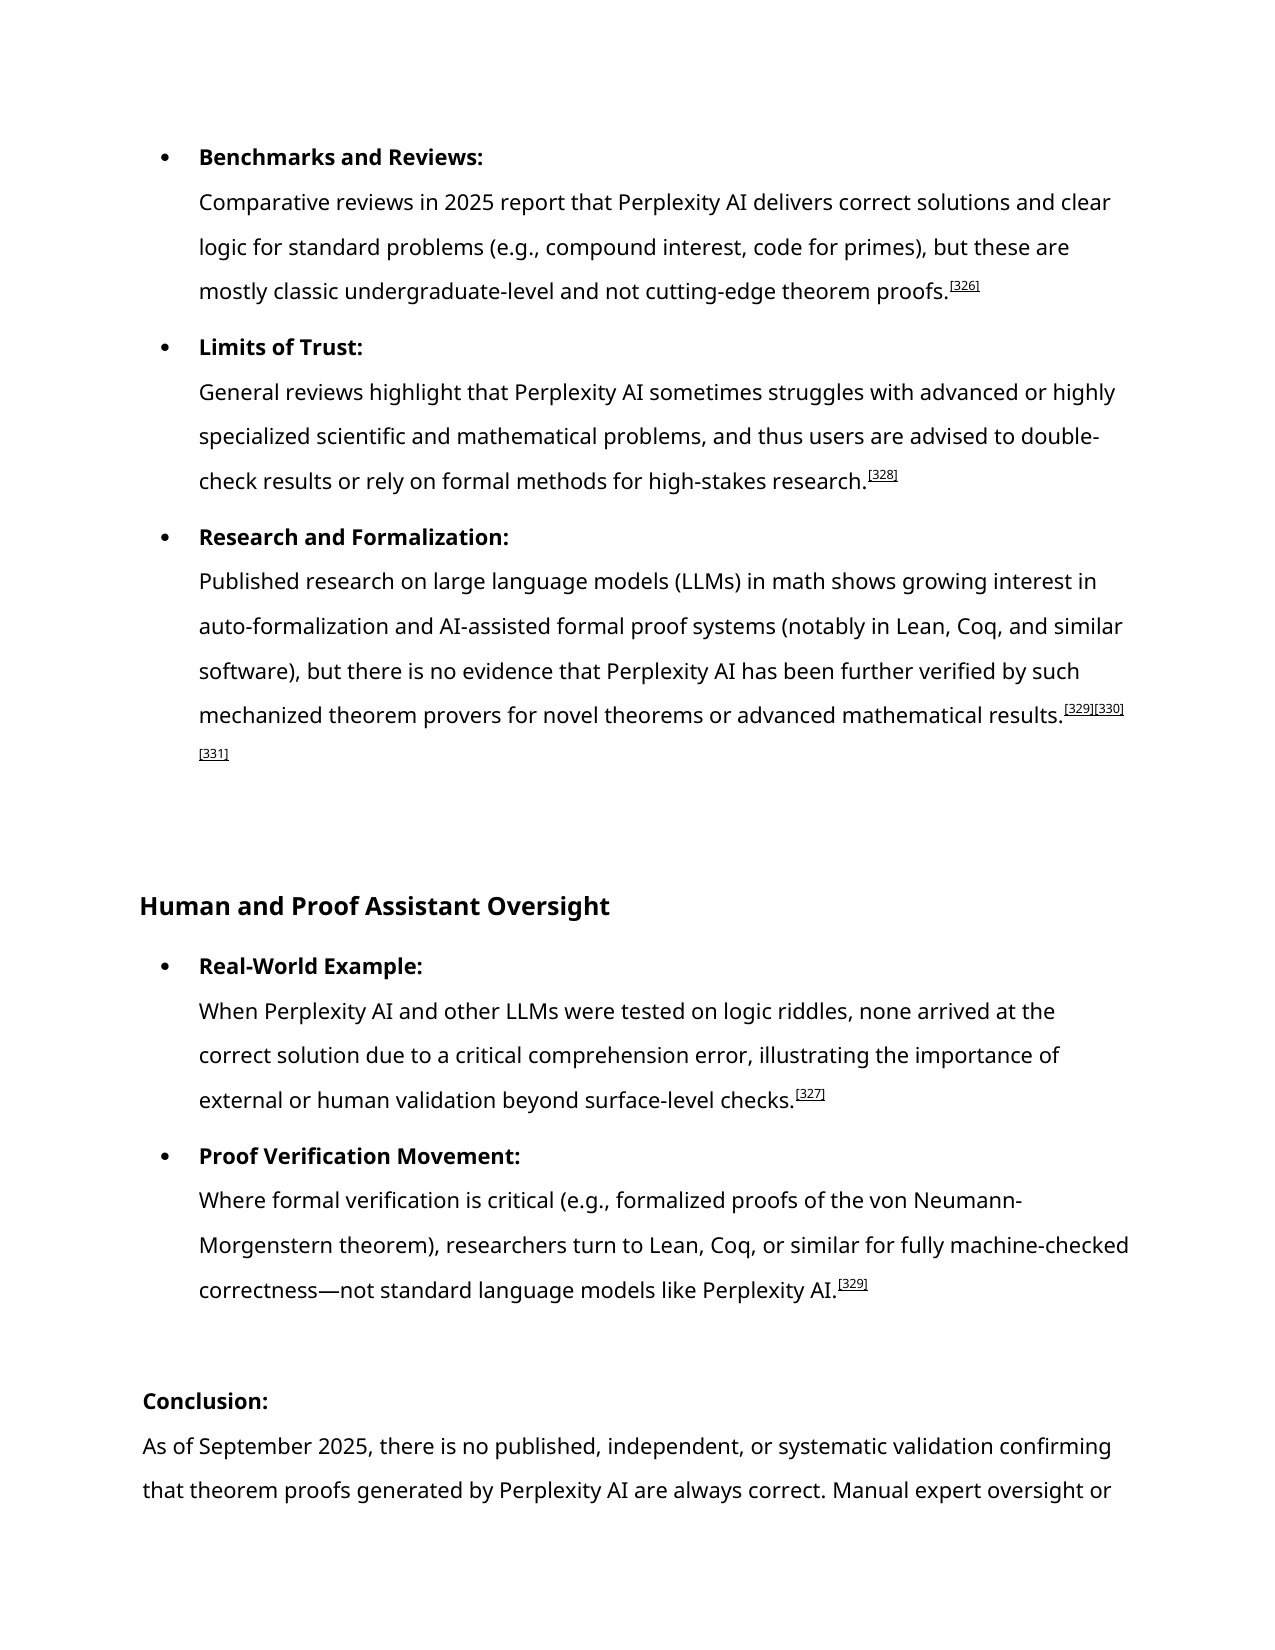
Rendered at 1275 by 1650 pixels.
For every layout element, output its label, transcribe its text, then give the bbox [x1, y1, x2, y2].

list Research and Formalization: Published research on large language models (LLMs) in math shows growing interest in auto-formalization and AI-assisted formal proof systems (notably in Lean, Coq, and similar software), but there is no evidence that Perplexity AI has been further verified by such mechanized theorem provers for novel theorems or advanced mathematical results.[329][330][331] [161, 522, 1133, 775]
list Limits of Trust: General reviews highlight that Perplexity AI sometimes struggles with advanced or highly specialized scientific and mathematical problems, and thus users are advised to double-check results or rely on formal methods for high-stakes research.[328] [161, 332, 1133, 496]
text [142, 1386, 1133, 1505]
list Proof Verification Movement: Where formal verification is critical (e.g., formalized proofs of the von Neumann-Morgenstern theorem), researchers turn to Lean, Coq, or similar for fully machine-checked correctness—not standard language models like Perplexity AI.[329] [161, 1141, 1133, 1304]
text Human and Proof Assistant Oversight [139, 889, 1133, 923]
list Real-World Example: When Perplexity AI and other LLMs were tested on logic riddles, none arrived at the correct solution due to a critical comprehension error, illustrating the importance of external or human validation beyond surface-level checks.[327] [161, 951, 1133, 1115]
list Benchmarks and Reviews: Comparative reviews in 2025 report that Perplexity AI delivers correct solutions and clear logic for standard problems (e.g., compound interest, code for primes), but these are mostly classic undergraduate-level and not cutting-edge theorem proofs.[326] [161, 142, 1133, 306]
